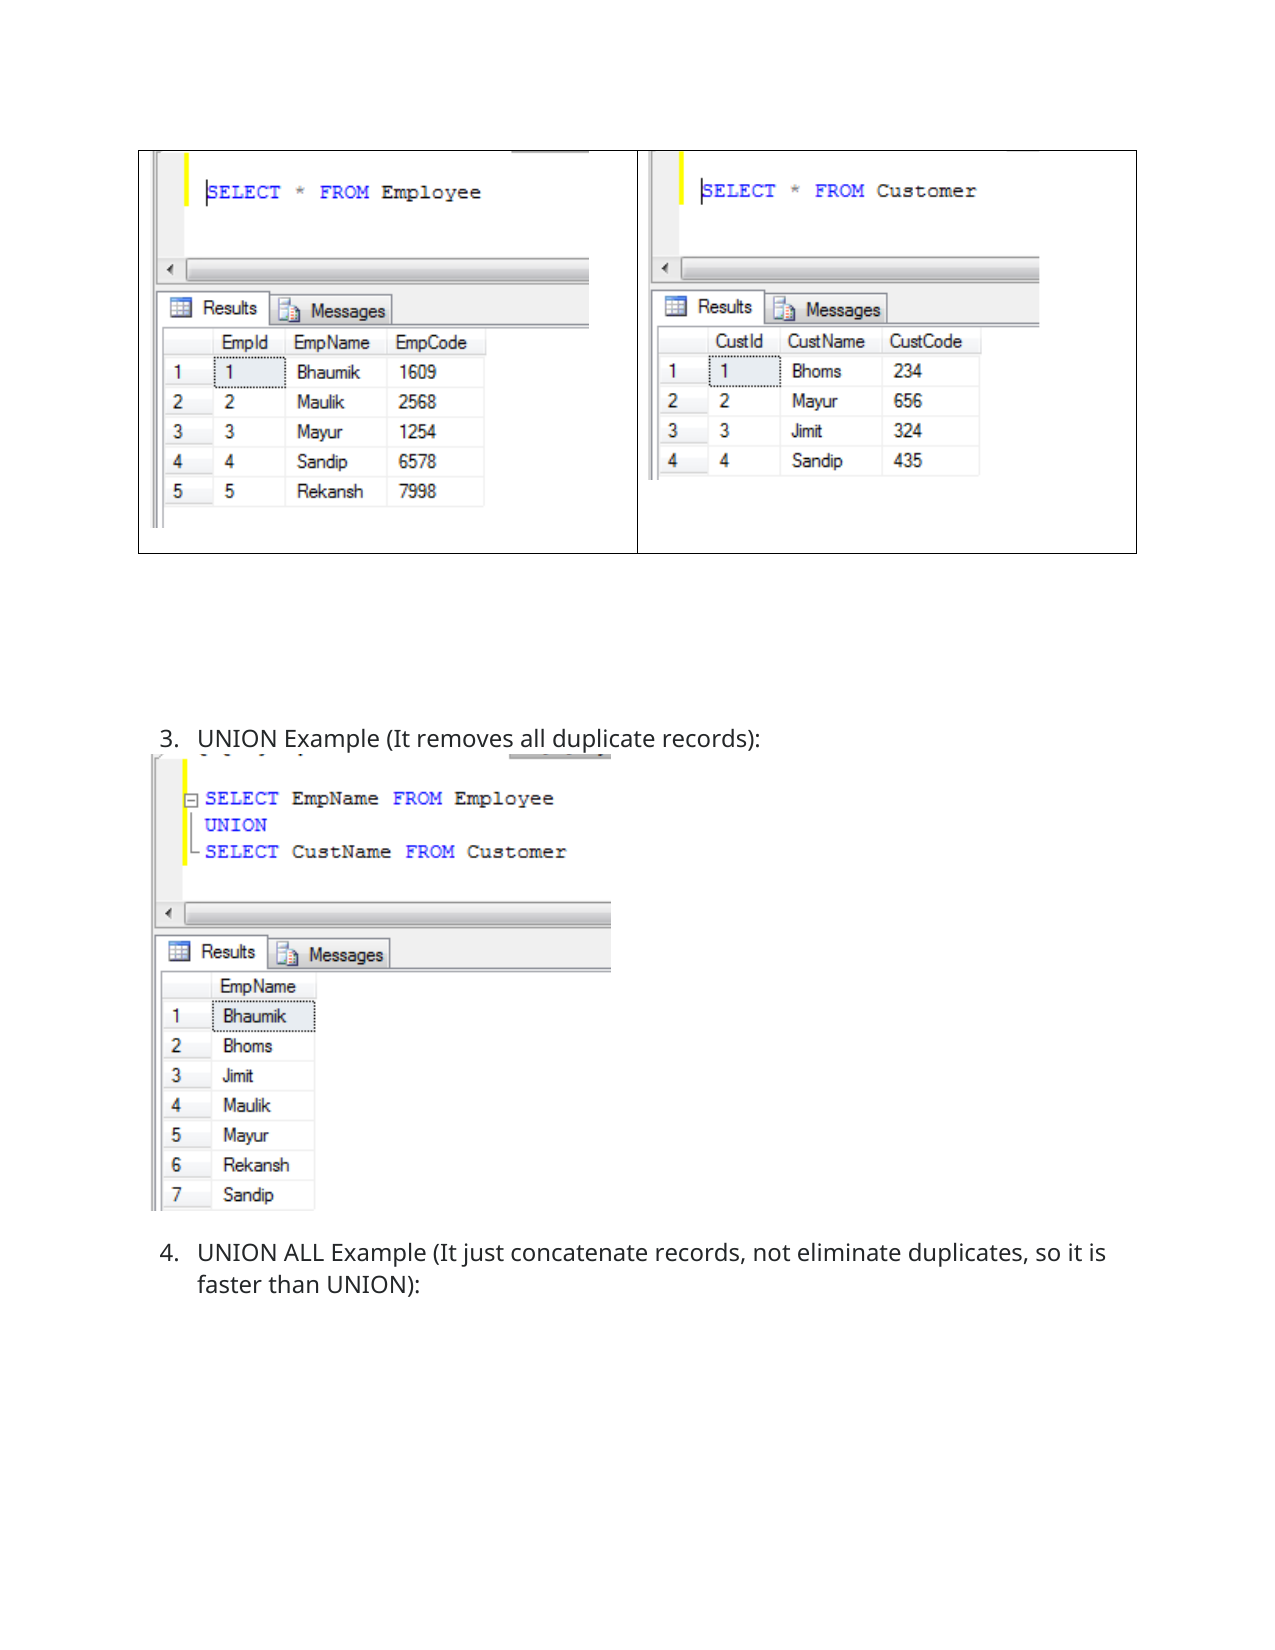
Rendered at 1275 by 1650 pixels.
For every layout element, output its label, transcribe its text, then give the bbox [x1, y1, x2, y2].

table_cell [139, 151, 637, 553]
picture [150, 151, 589, 528]
list UNION ALL Example (It just concatenate records, not eliminate duplicates, so it is faster than UNION): [159, 1235, 1125, 1301]
table_cell [638, 151, 1136, 553]
list UNION Example (It removes all duplicate records): [159, 721, 1125, 754]
picture [648, 151, 1040, 480]
picture [150, 754, 611, 1211]
